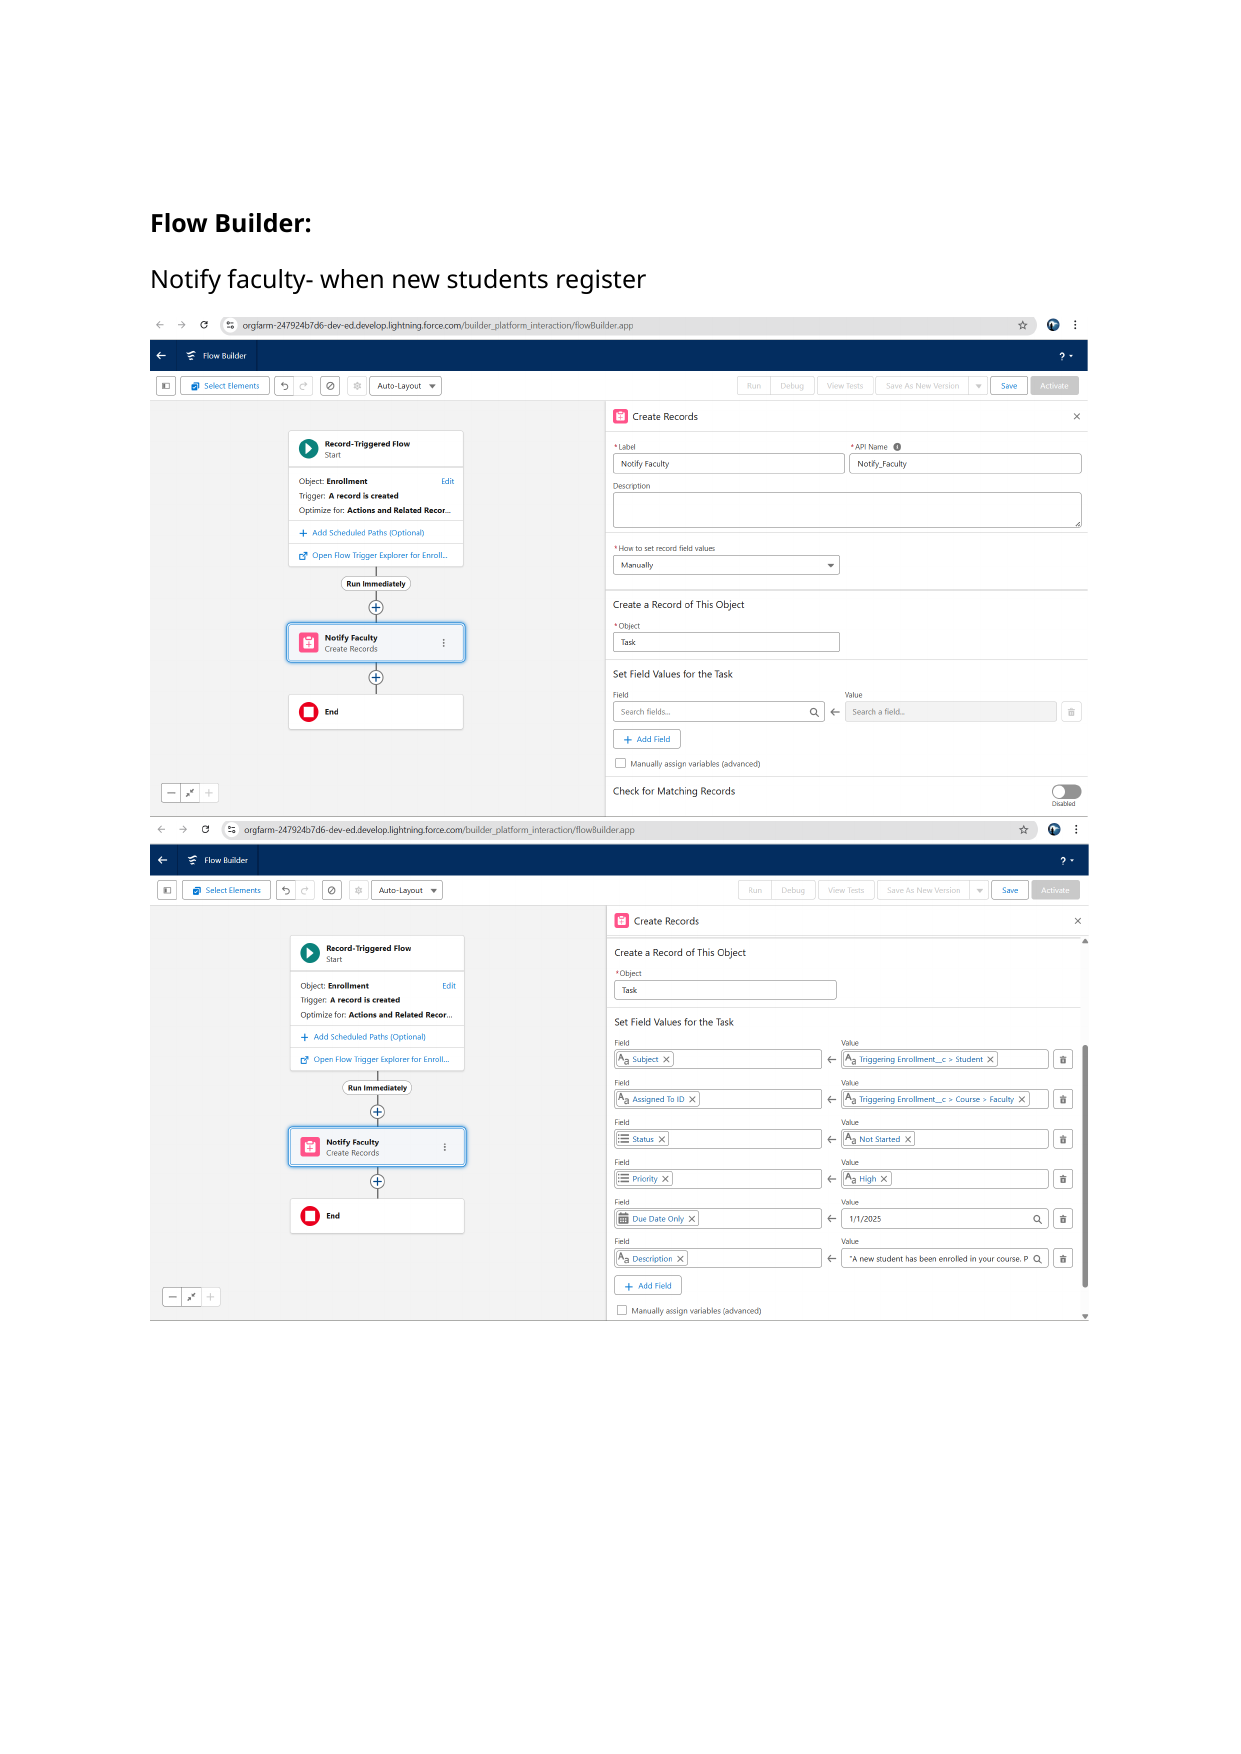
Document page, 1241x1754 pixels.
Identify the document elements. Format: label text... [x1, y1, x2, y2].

picture [150, 317, 1088, 817]
picture [150, 821, 1089, 1321]
text Notify faculty- when new students register [150, 262, 1090, 296]
text Flow Builder: [150, 206, 1090, 240]
